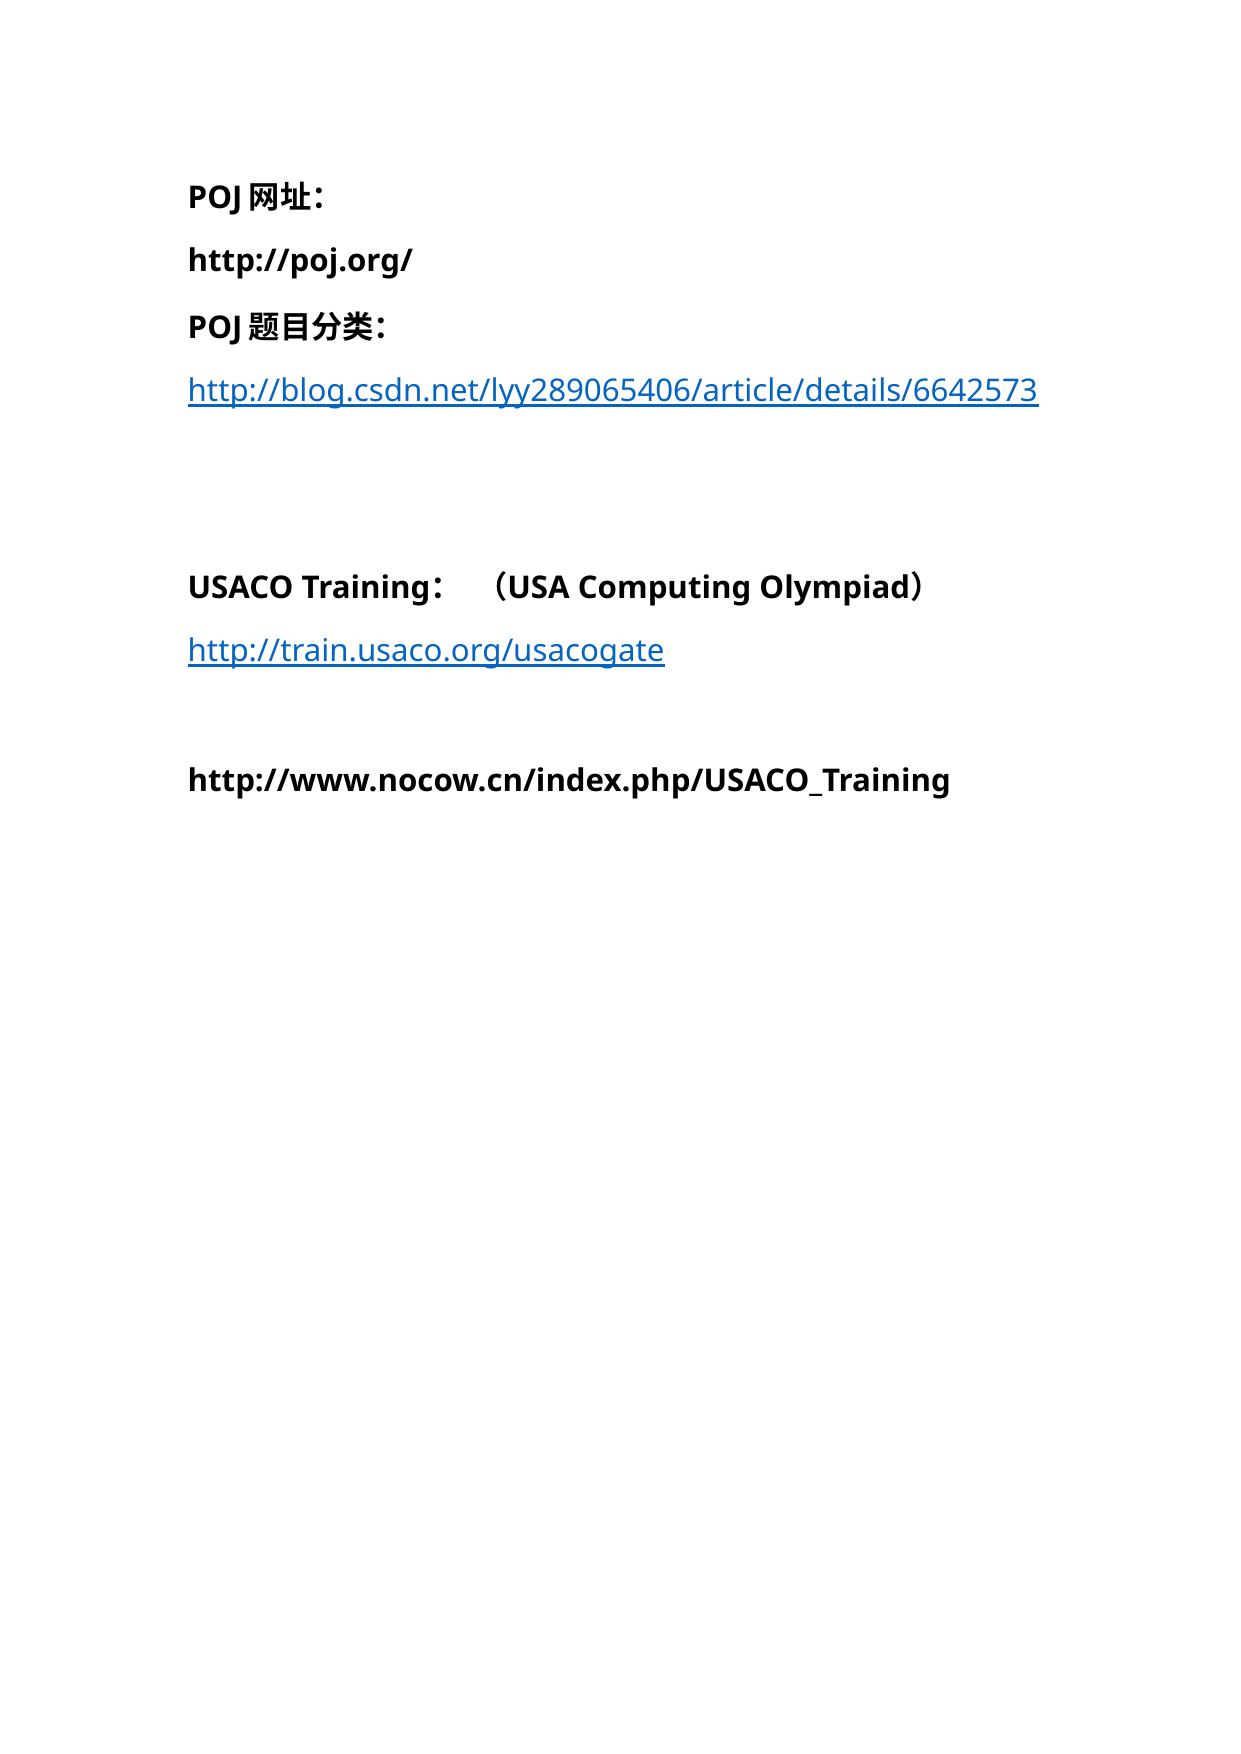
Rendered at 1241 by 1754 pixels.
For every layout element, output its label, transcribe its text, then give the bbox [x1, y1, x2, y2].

text http://train.usaco.org/usacogate [187, 617, 1053, 682]
text USACO Training： （USA Computing Olympiad） [187, 552, 1053, 617]
text http://www.nocow.cn/index.php/USACO_Training [187, 747, 1053, 812]
text POJ网址： [187, 162, 1053, 227]
text http://blog.csdn.net/lyy289065406/article/details/6642573 [187, 357, 1053, 422]
text http://poj.org/ [187, 227, 1053, 292]
text POJ题目分类： [187, 292, 1053, 357]
